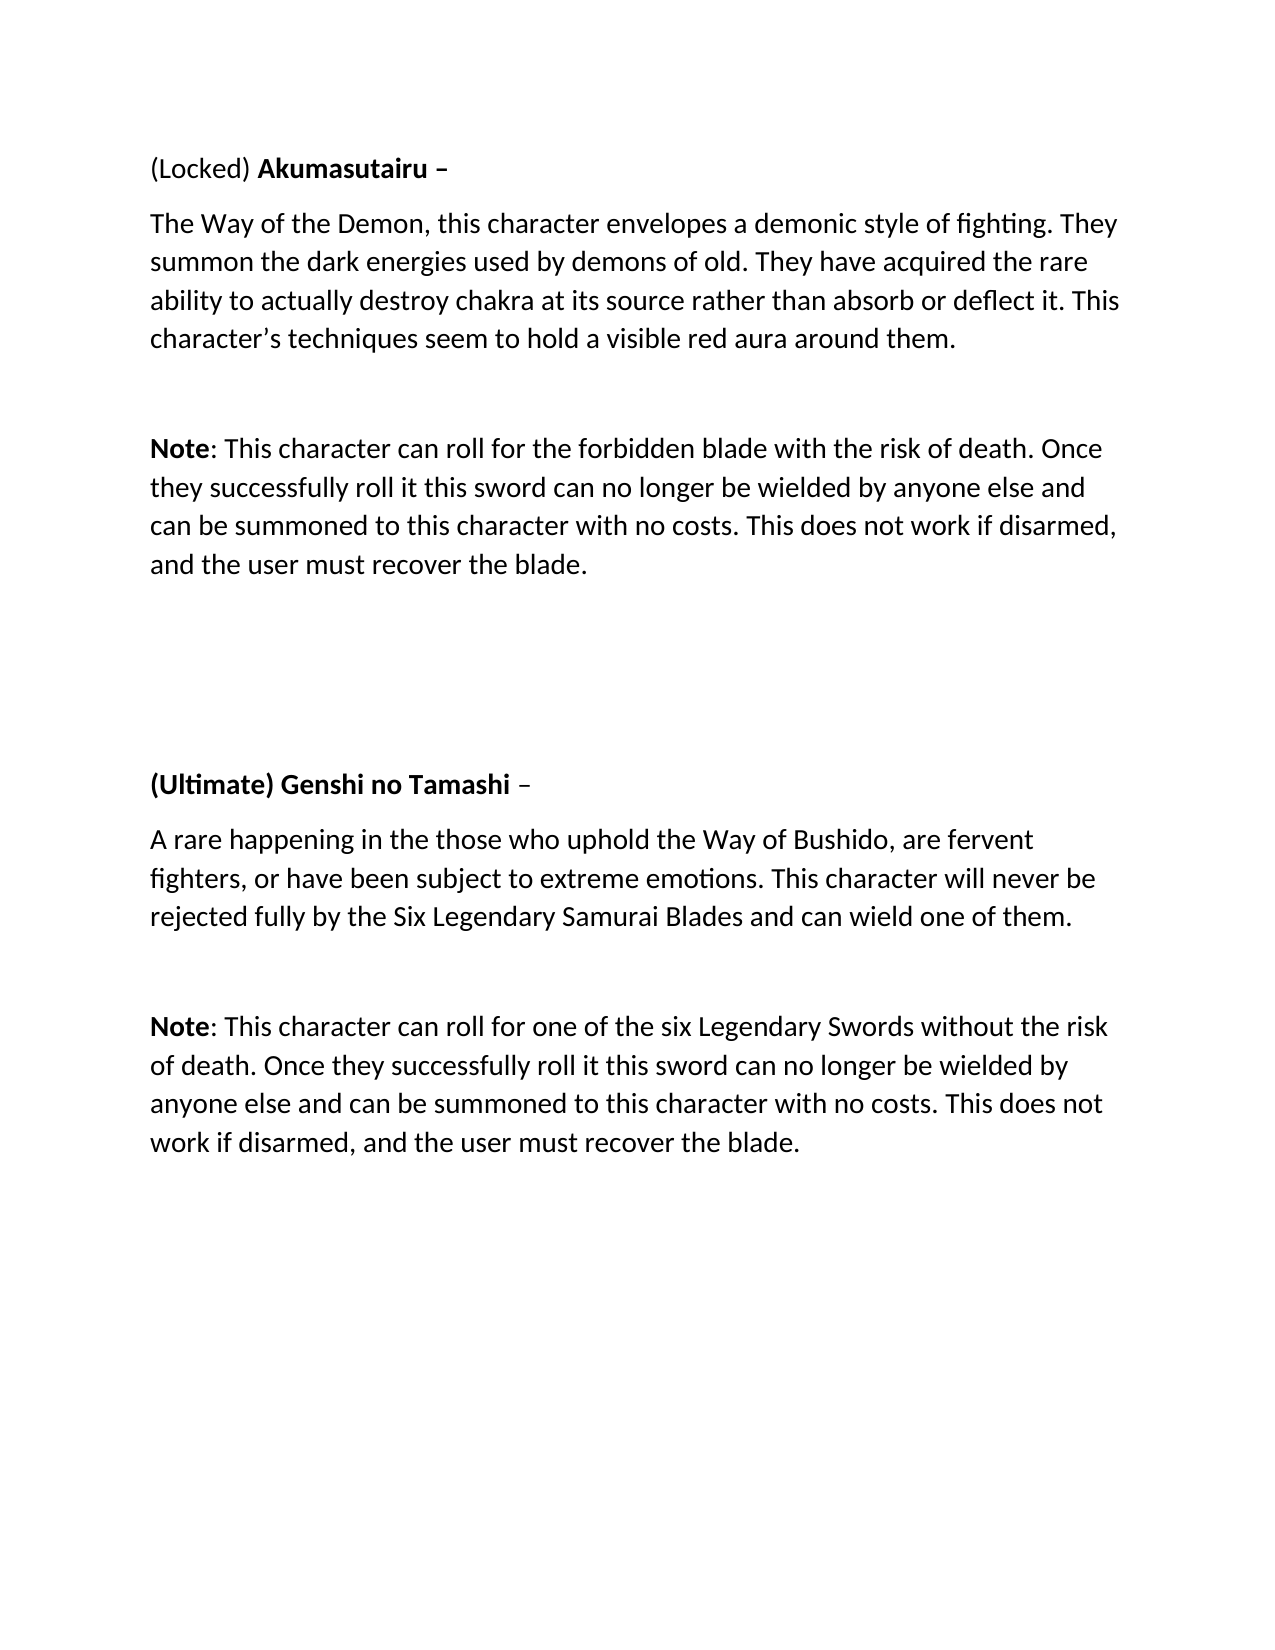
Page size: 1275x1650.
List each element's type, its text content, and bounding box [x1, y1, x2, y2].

text The Way of the Demon, this character envelopes a demonic style of fighting. They summon the dark energies used by demons of old. They have acquired the rare ability to actually destroy chakra at its source rather than absorb or deflect it. This character’s techniques seem to hold a visible red aura around them. [150, 205, 1125, 356]
text Note: This character can roll for one of the six Legendary Swords without the risk of death. Once they successfully roll it this sword can no longer be wielded by anyone else and can be summoned to this character with no costs. This does not work if disarmed, and the user must recover the blade. [150, 1008, 1125, 1159]
text Note: This character can roll for the forbidden blade with the risk of death. Once they successfully roll it this sword can no longer be wielded by anyone else and can be summoned to this character with no costs. This does not work if disarmed, and the user must recover the blade. [150, 431, 1125, 582]
text (Ultimate) Genshi no Tamashi – [150, 766, 1125, 802]
text A rare happening in the those who uphold the Way of Bushido, are fervent fighters, or have been subject to extreme emotions. This character will never be rejected fully by the Six Legendary Samurai Blades and can wield one of them. [150, 821, 1125, 934]
text (Locked) Akumasutairu – [150, 150, 1125, 186]
